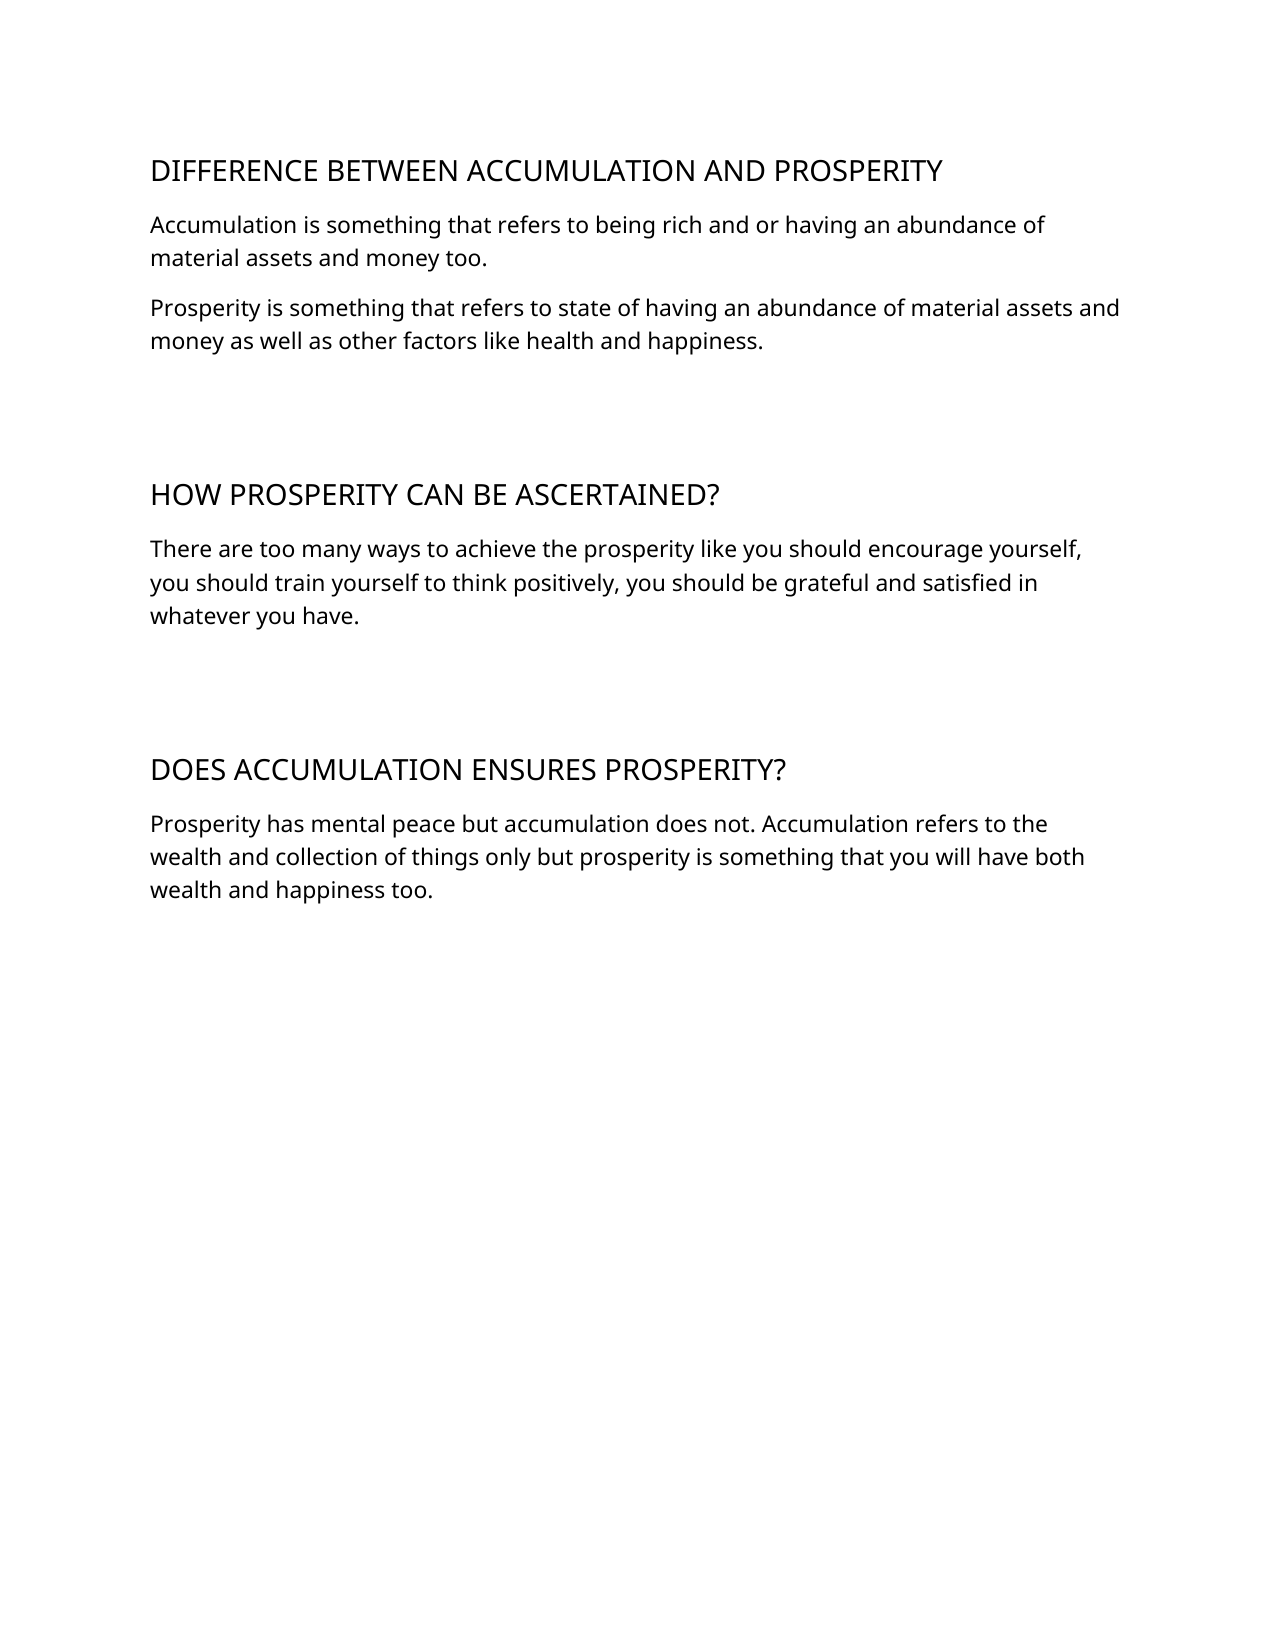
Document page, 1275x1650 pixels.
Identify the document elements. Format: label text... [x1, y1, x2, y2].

text DOES ACCUMULATION ENSURES PROSPERITY? [150, 749, 1125, 789]
text Prosperity is something that refers to state of having an abundance of material assets and money as well as other factors like health and happiness. [150, 292, 1125, 356]
text Prosperity has mental peace but accumulation does not. Accumulation refers to the wealth and collection of things only but prosperity is something that you will have both wealth and happiness too. [150, 808, 1125, 905]
text There are too many ways to achieve the prosperity like you should encourage yourself, you should train yourself to think positively, you should be grateful and satisfied in whatever you have. [150, 533, 1125, 631]
text DIFFERENCE BETWEEN ACCUMULATION AND PROSPERITY [150, 150, 1125, 190]
text HOW PROSPERITY CAN BE ASCERTAINED? [150, 475, 1125, 514]
text Accumulation is something that refers to being rich and or having an abundance of material assets and money too. [150, 209, 1125, 273]
